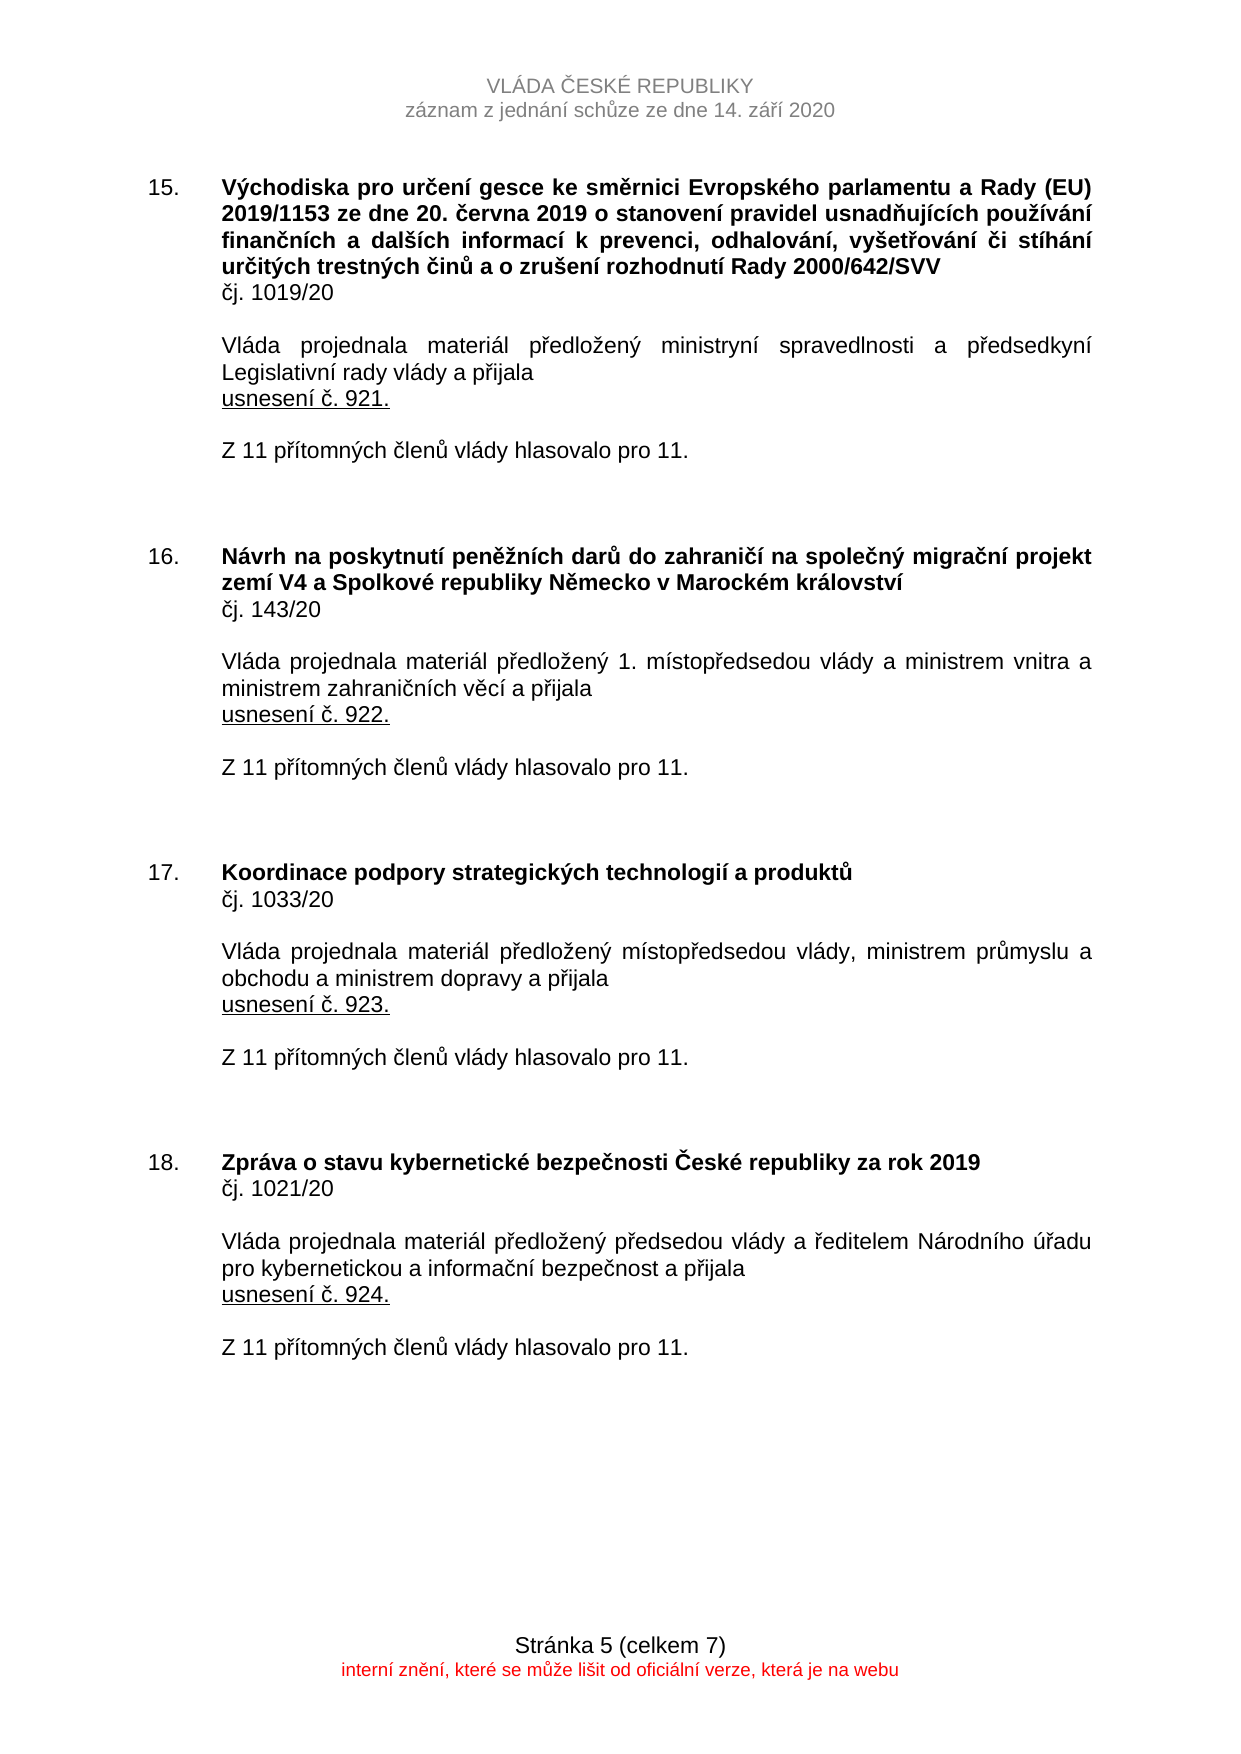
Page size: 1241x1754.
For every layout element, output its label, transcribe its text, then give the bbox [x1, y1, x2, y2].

text usnesení č. 921. [148, 385, 1093, 411]
text 16. Návrh na poskytnutí peněžních darů do zahraničí na společný migrační projekt zemí V4 a Spolkové republiky Německo v Marockém království [148, 543, 1093, 596]
text Vláda projednala materiál předložený ministryní spravedlnosti a předsedkyní Legislativní rady vlády a přijala [148, 332, 1093, 385]
text čj. 1019/20 [148, 279, 1093, 306]
text 15. Východiska pro určení gesce ke směrnici Evropského parlamentu a Rady (EU) 2019/1153 ze dne 20. června 2019 o stanovení pravidel usnadňujících používání finančních a dalších informací k prevenci, odhalování, vyšetřování či stíhání určitých trestných činů a o zrušení rozhodnutí Rady 2000/642/SVV [148, 174, 1093, 279]
text Z 11 přítomných členů vlády hlasovalo pro 11. [148, 754, 1093, 780]
text 17. Koordinace podpory strategických technologií a produktů [148, 859, 1093, 886]
text usnesení č. 924. [148, 1281, 1093, 1307]
text čj. 1033/20 [148, 886, 1093, 912]
text Vláda projednala materiál předložený 1. místopředsedou vlády a ministrem vnitra a ministrem zahraničních věcí a přijala [148, 648, 1093, 701]
text usnesení č. 922. [148, 701, 1093, 727]
text čj. 143/20 [148, 596, 1093, 622]
text Z 11 přítomných členů vlády hlasovalo pro 11. [148, 437, 1093, 464]
text usnesení č. 923. [148, 991, 1093, 1017]
text čj. 1021/20 [148, 1175, 1093, 1202]
text Z 11 přítomných členů vlády hlasovalo pro 11. [148, 1333, 1093, 1360]
text Z 11 přítomných členů vlády hlasovalo pro 11. [148, 1044, 1093, 1070]
text Vláda projednala materiál předložený místopředsedou vlády, ministrem průmyslu a obchodu a ministrem dopravy a přijala [148, 938, 1093, 991]
text 18. Zpráva o stavu kybernetické bezpečnosti České republiky za rok 2019 [148, 1149, 1093, 1175]
text Vláda projednala materiál předložený předsedou vlády a ředitelem Národního úřadu pro kybernetickou a informační bezpečnost a přijala [148, 1228, 1093, 1281]
